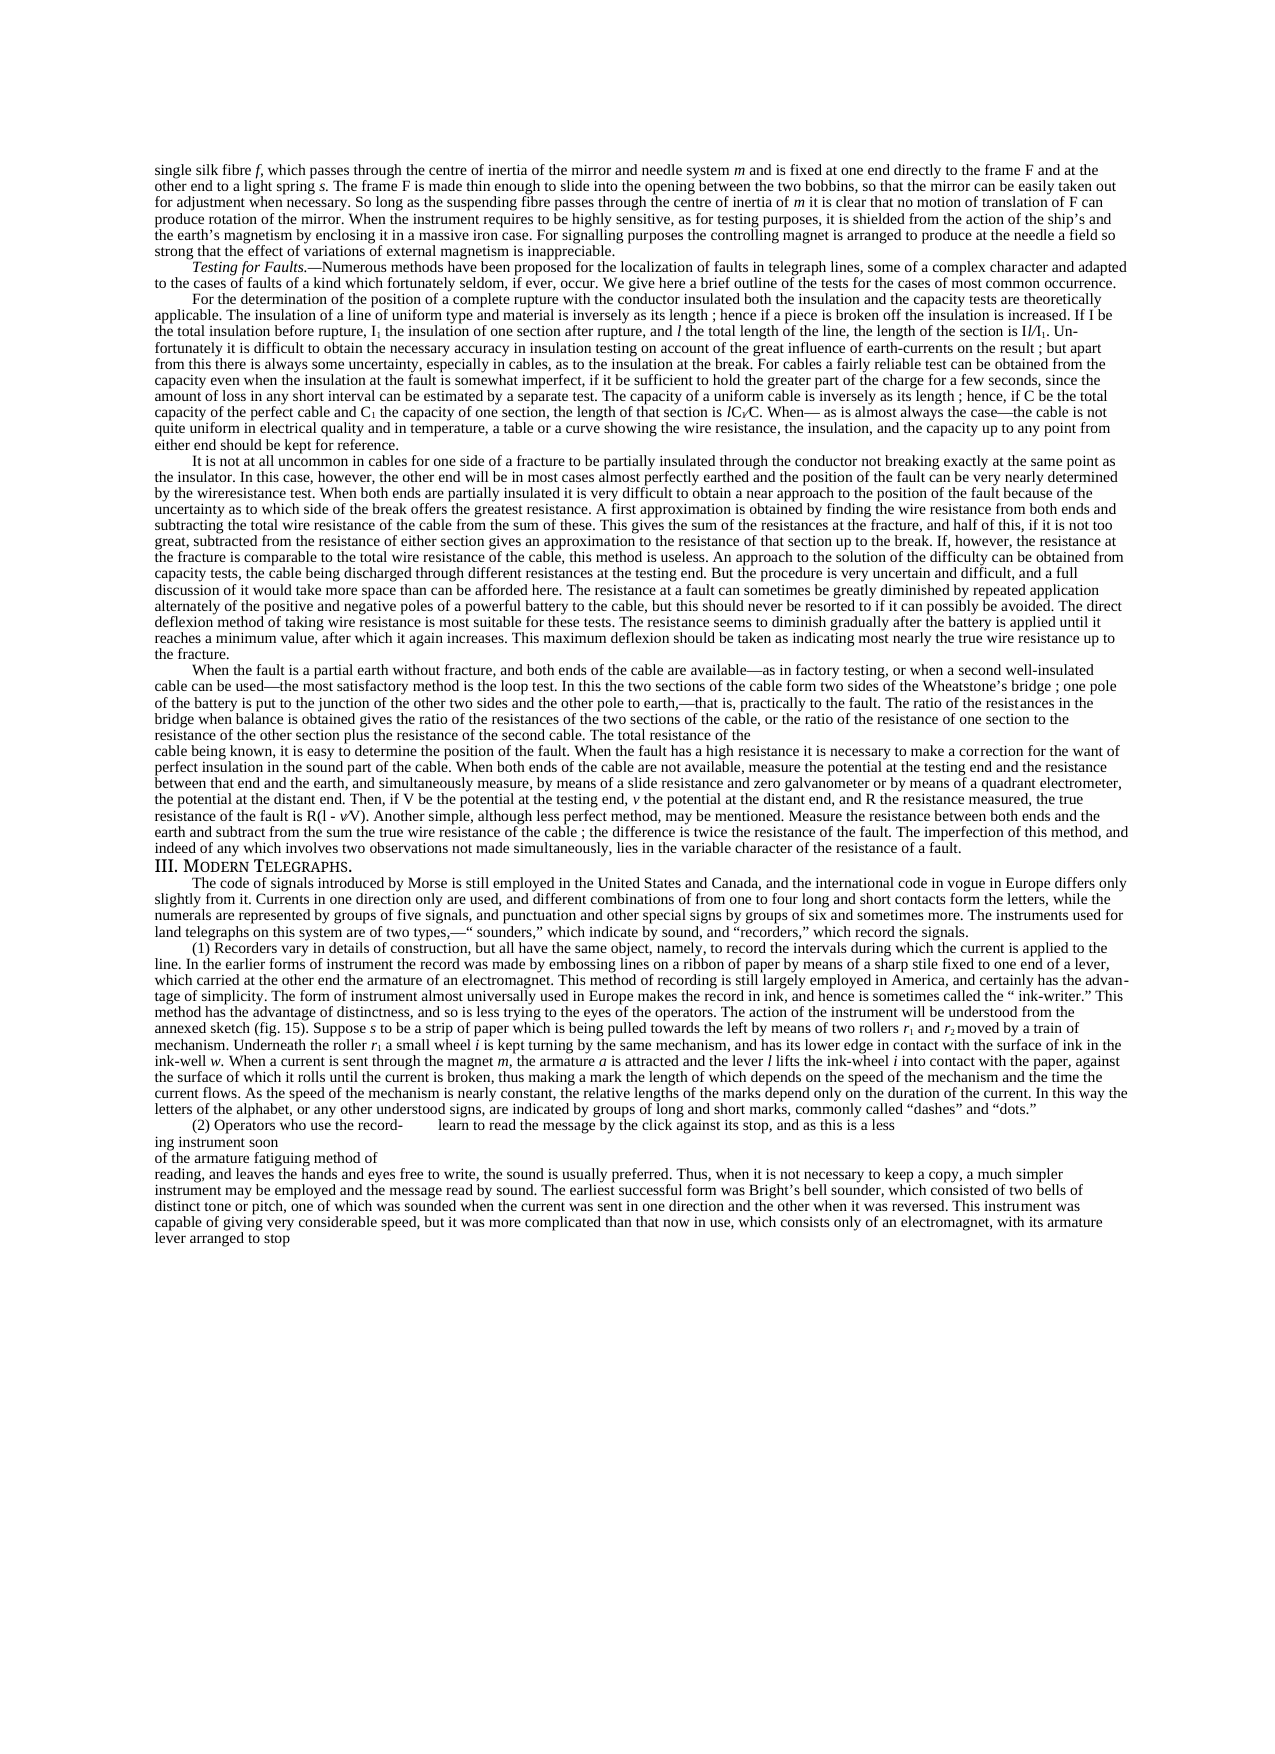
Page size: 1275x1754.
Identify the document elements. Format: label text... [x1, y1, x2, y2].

text For the determination of the position of a complete rupture with the conductor insulated both the insulation and the capacity tests are theoretically applicable. The insulation of a line of uniform type and material is inversely as its length ; hence if a piece is broken off the insulation is increased. If I be the total insulation before rupture, I1 the insulation of one section after rupture, and l the total length of the line, the length of the section is Il/I1. Unfortunately it is difficult to obtain the necessary accuracy in insulation testing on account of the great influence of earth-currents on the result ; but apart from this there is always some uncertainty, especially in cables, as to the insulation at the break. For cables a fairly reliable test can be obtained from the capacity even when the insulation at the fault is somewhat imperfect, if it be sufficient to hold the greater part of the charge for a few seconds, since the amount of loss in any short interval can be estimated by a separate test. The capacity of a uniform cable is inversely as its length ; hence, if C be the total capacity of the perfect cable and C1 the capacity of one section, the length of that section is lC1∕C. When— as is almost always the case—the cable is not quite uniform in electrical quality and in temperature, a table or a curve showing the wire resistance, the insulation, and the capacity up to any point from either end should be kept for reference. [154, 292, 1130, 453]
text (2) Operators who use the record- learn to read the message by the click against its stop, and as this is a less [154, 1118, 1130, 1134]
text of the armature fatiguing method of [154, 1150, 1130, 1167]
text single silk fibre f, which passes through the centre of inertia of the mirror and needle system m and is fixed at one end directly to the frame F and at the other end to a light spring s. The frame F is made thin enough to slide into the opening between the two bobbins, so that the mirror can be easily taken out for adjustment when necessary. So long as the suspending fibre passes through the centre of inertia of m it is clear that no motion of translation of F can produce rotation of the mirror. When the instrument requires to be highly sensitive, as for testing purposes, it is shielded from the action of the ship’s and the earth’s magnetism by enclosing it in a massive iron case. For signalling purposes the controlling magnet is arranged to produce at the needle a field so strong that the effect of variations of external magnetism is inappreciable. [154, 163, 1130, 260]
text Testing for Faults.—Numerous methods have been proposed for the localization of faults in telegraph lines, some of a complex character and adapted to the cases of faults of a kind which fortunately seldom, if ever, occur. We give here a brief outline of the tests for the cases of most common occurrence. [154, 260, 1130, 292]
text III. Modern Telegraphs. [154, 857, 1130, 876]
text When the fault is a partial earth without fracture, and both ends of the cable are available—as in factory testing, or when a second well-insulated cable can be used—the most satisfactory method is the loop test. In this the two sections of the cable form two sides of the Wheatstone’s bridge ; one pole of the battery is put to the junction of the other two sides and the other pole to earth,—that is, practically to the fault. The ratio of the resistances in the bridge when balance is obtained gives the ratio of the resistances of the two sections of the cable, or the ratio of the resistance of one section to the resistance of the other section plus the resistance of the second cable. The total resistance of the [154, 663, 1130, 744]
text ing instrument soon [154, 1134, 1130, 1150]
text It is not at all uncommon in cables for one side of a fracture to be partially insulated through the conductor not breaking exactly at the same point as the insulator. In this case, however, the other end will be in most cases almost perfectly earthed and the position of the fault can be very nearly determined by the wireresistance test. When both ends are partially insulated it is very difficult to obtain a near approach to the position of the fault because of the uncertainty as to which side of the break offers the greatest resistance. A first approximation is obtained by finding the wire resistance from both ends and subtracting the total wire resistance of the cable from the sum of these. This gives the sum of the resistances at the fracture, and half of this, if it is not too great, subtracted from the resistance of either section gives an approximation to the resistance of that section up to the break. If, however, the resistance at the fracture is comparable to the total wire resistance of the cable, this method is useless. An approach to the solution of the difficulty can be obtained from capacity tests, the cable being discharged through different resistances at the testing end. But the procedure is very uncertain and difficult, and a full discussion of it would take more space than can be afforded here. The resistance at a fault can sometimes be greatly diminished by repeated application alternately of the positive and negative poles of a powerful battery to the cable, but this should never be resorted to if it can possibly be avoided. The direct deflexion method of taking wire resistance is most suitable for these tests. The resistance seems to diminish gradually after the battery is applied until it reaches a minimum value, after which it again increases. This maximum deflexion should be taken as indicating most nearly the true wire resistance up to the fracture. [154, 453, 1130, 663]
text reading, and leaves the hands and eyes free to write, the sound is usually preferred. Thus, when it is not necessary to keep a copy, a much simpler instrument may be employed and the message read by sound. The earliest successful form was Bright’s bell sounder, which consisted of two bells of distinct tone or pitch, one of which was sounded when the current was sent in one direction and the other when it was reversed. This instrument was capable of giving very considerable speed, but it was more complicated than that now in use, which consists only of an electromagnet, with its armature lever arranged to stop [154, 1167, 1130, 1247]
text cable being known, it is easy to determine the position of the fault. When the fault has a high resistance it is necessary to make a correction for the want of perfect insulation in the sound part of the cable. When both ends of the cable are not available, measure the potential at the testing end and the resistance between that end and the earth, and simultaneously measure, by means of a slide resistance and zero galvanometer or by means of a quadrant electrometer, the potential at the distant end. Then, if V be the potential at the testing end, v the potential at the distant end, and R the resistance measured, the true resistance of the fault is R(l - v∕V). Another simple, although less perfect method, may be mentioned. Measure the resistance between both ends and the earth and subtract from the sum the true wire resistance of the cable ; the difference is twice the resistance of the fault. The imperfection of this method, and indeed of any which involves two observations not made simultaneously, lies in the variable character of the resistance of a fault. [154, 744, 1130, 857]
text (1) Recorders vary in details of construction, but all have the same object, namely, to record the intervals during which the current is applied to the line. In the earlier forms of instrument the record was made by embossing lines on a ribbon of paper by means of a sharp stile fixed to one end of a lever, which carried at the other end the armature of an electromagnet. This method of recording is still largely employed in America, and certainly has the advantage of simplicity. The form of instrument almost universally used in Europe makes the record in ink, and hence is sometimes called the “ ink-writer.” This method has the advantage of distinctness, and so is less trying to the eyes of the operators. The action of the instrument will be understood from the annexed sketch (fig. 15). Suppose s to be a strip of paper which is being pulled towards the left by means of two rollers r1 and r2 moved by a train of mechanism. Underneath the roller r1 a small wheel i is kept turning by the same mechanism, and has its lower edge in contact with the surface of ink in the ink-well w. When a current is sent through the magnet m, the armature a is attracted and the lever l lifts the ink-wheel i into contact with the paper, against the surface of which it rolls until the current is broken, thus making a mark the length of which depends on the speed of the mechanism and the time the current flows. As the speed of the mechanism is nearly constant, the relative lengths of the marks depend only on the duration of the current. In this way the letters of the alphabet, or any other understood signs, are indicated by groups of long and short marks, commonly called “dashes” and “dots.” [154, 940, 1130, 1118]
text The code of signals introduced by Morse is still employed in the United States and Canada, and the international code in vogue in Europe differs only slightly from it. Currents in one direction only are used, and different combinations of from one to four long and short contacts form the letters, while the numerals are represented by groups of five signals, and punctuation and other special signs by groups of six and sometimes more. The instruments used for land telegraphs on this system are of two types,—“ sounders,” which indicate by sound, and “recorders,” which record the signals. [154, 876, 1130, 940]
